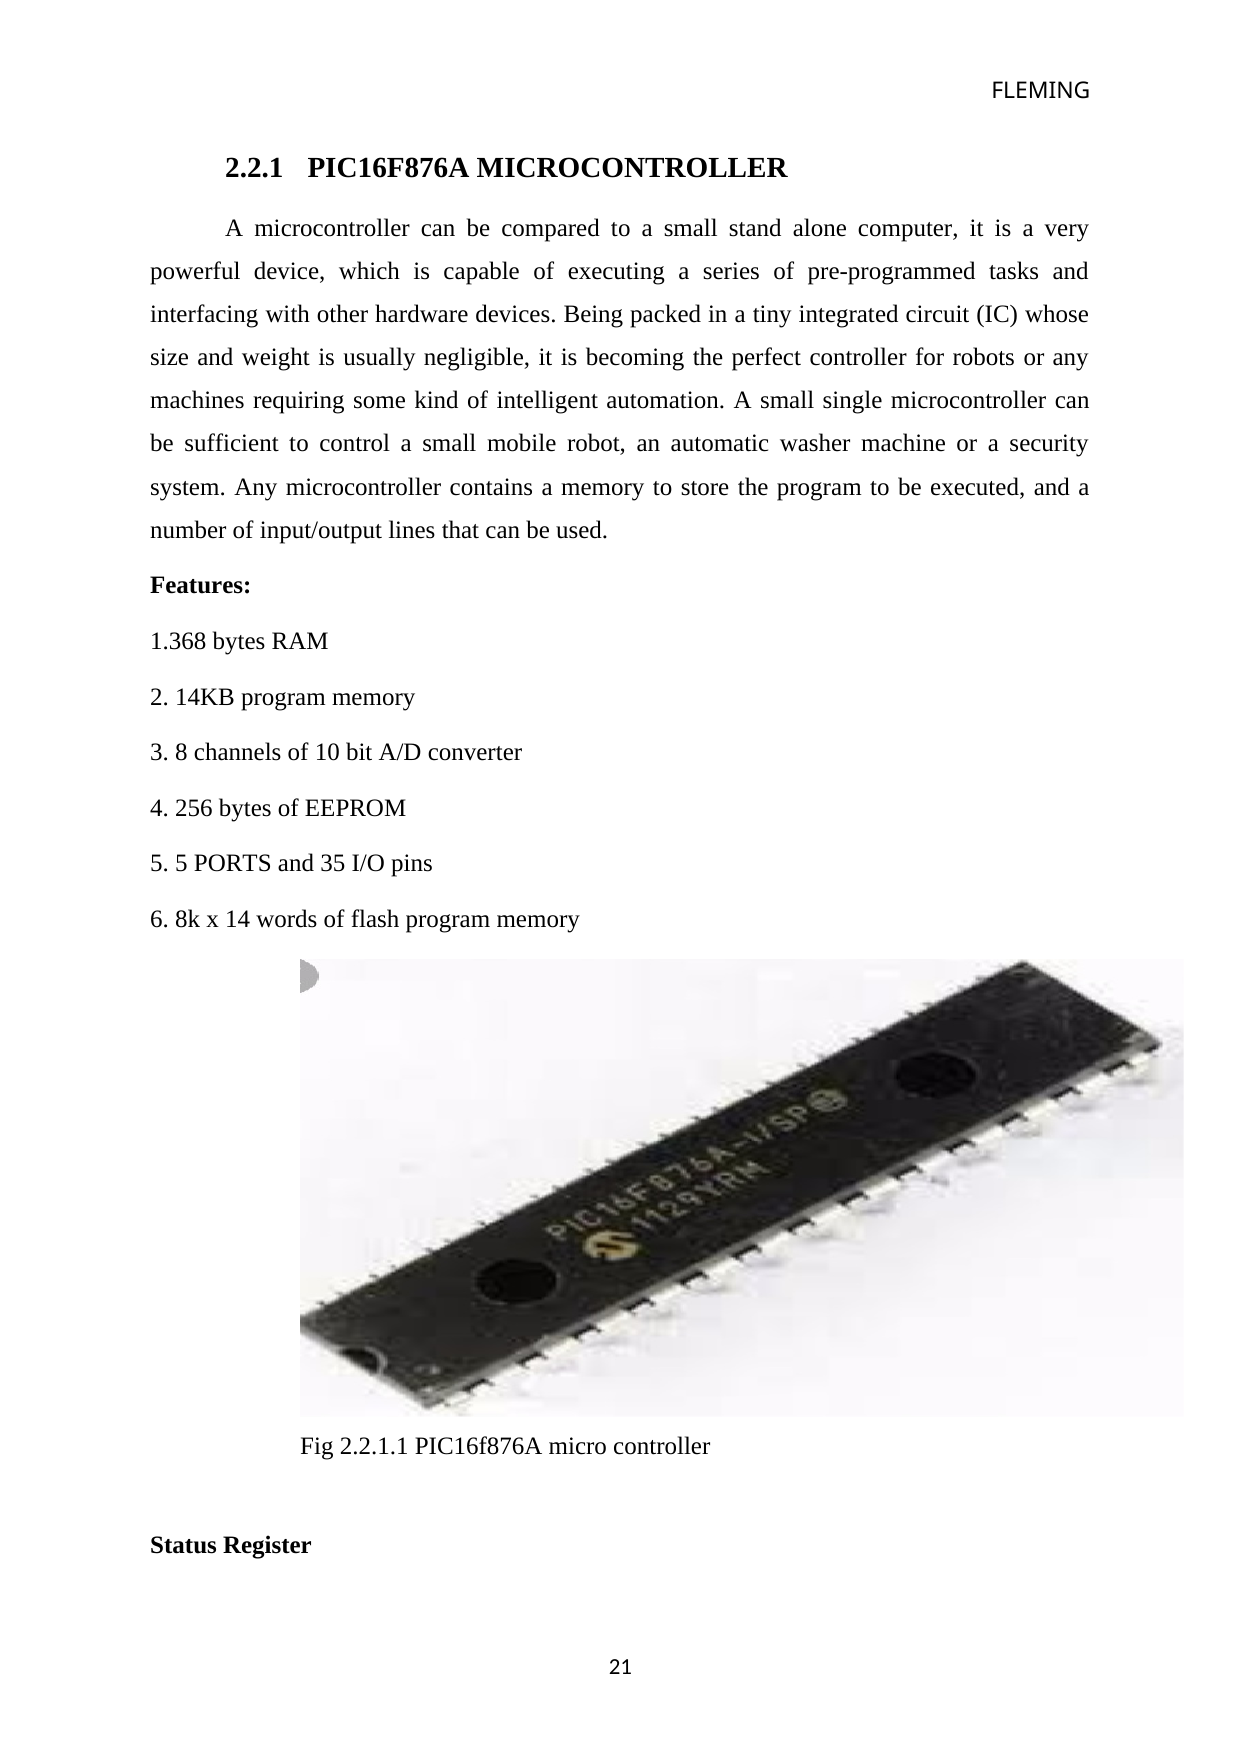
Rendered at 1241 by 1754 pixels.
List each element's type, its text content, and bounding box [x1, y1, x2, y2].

text Status Register [150, 1530, 1090, 1558]
text Features: [150, 570, 1090, 599]
text 3. 8 channels of 10 bit A/D converter [150, 737, 1090, 766]
text A microcontroller can be compared to a small stand alone computer, it is a very powerful device, which is capable of executing a series of pre-programmed tasks and interfacing with other hardware devices. Being packed in a tiny integrated circuit (IC) whose size and weight is usually negligible, it is becoming the perfect controller for robots or any machines requiring some kind of intelligent automation. A small single microcontroller can be sufficient to control a small mobile robot, an automatic washer machine or a security system. Any microcontroller contains a memory to store the program to be executed, and a number of input/output lines that can be used. [150, 213, 1090, 543]
text 4. 256 bytes of EEPROM [150, 793, 1090, 822]
text 1.368 bytes RAM [150, 626, 1090, 655]
text Fig 2.2.1.1 PIC16f876A micro controller [300, 1417, 1090, 1460]
picture [300, 959, 1184, 1417]
text 6. 8k x 14 words of flash program memory [150, 904, 1090, 933]
text 5. 5 PORTS and 35 I/O pins [150, 848, 1090, 877]
list PIC16F876A MICROCONTROLLER [225, 150, 1090, 183]
text 2. 14KB program memory [150, 682, 1090, 710]
